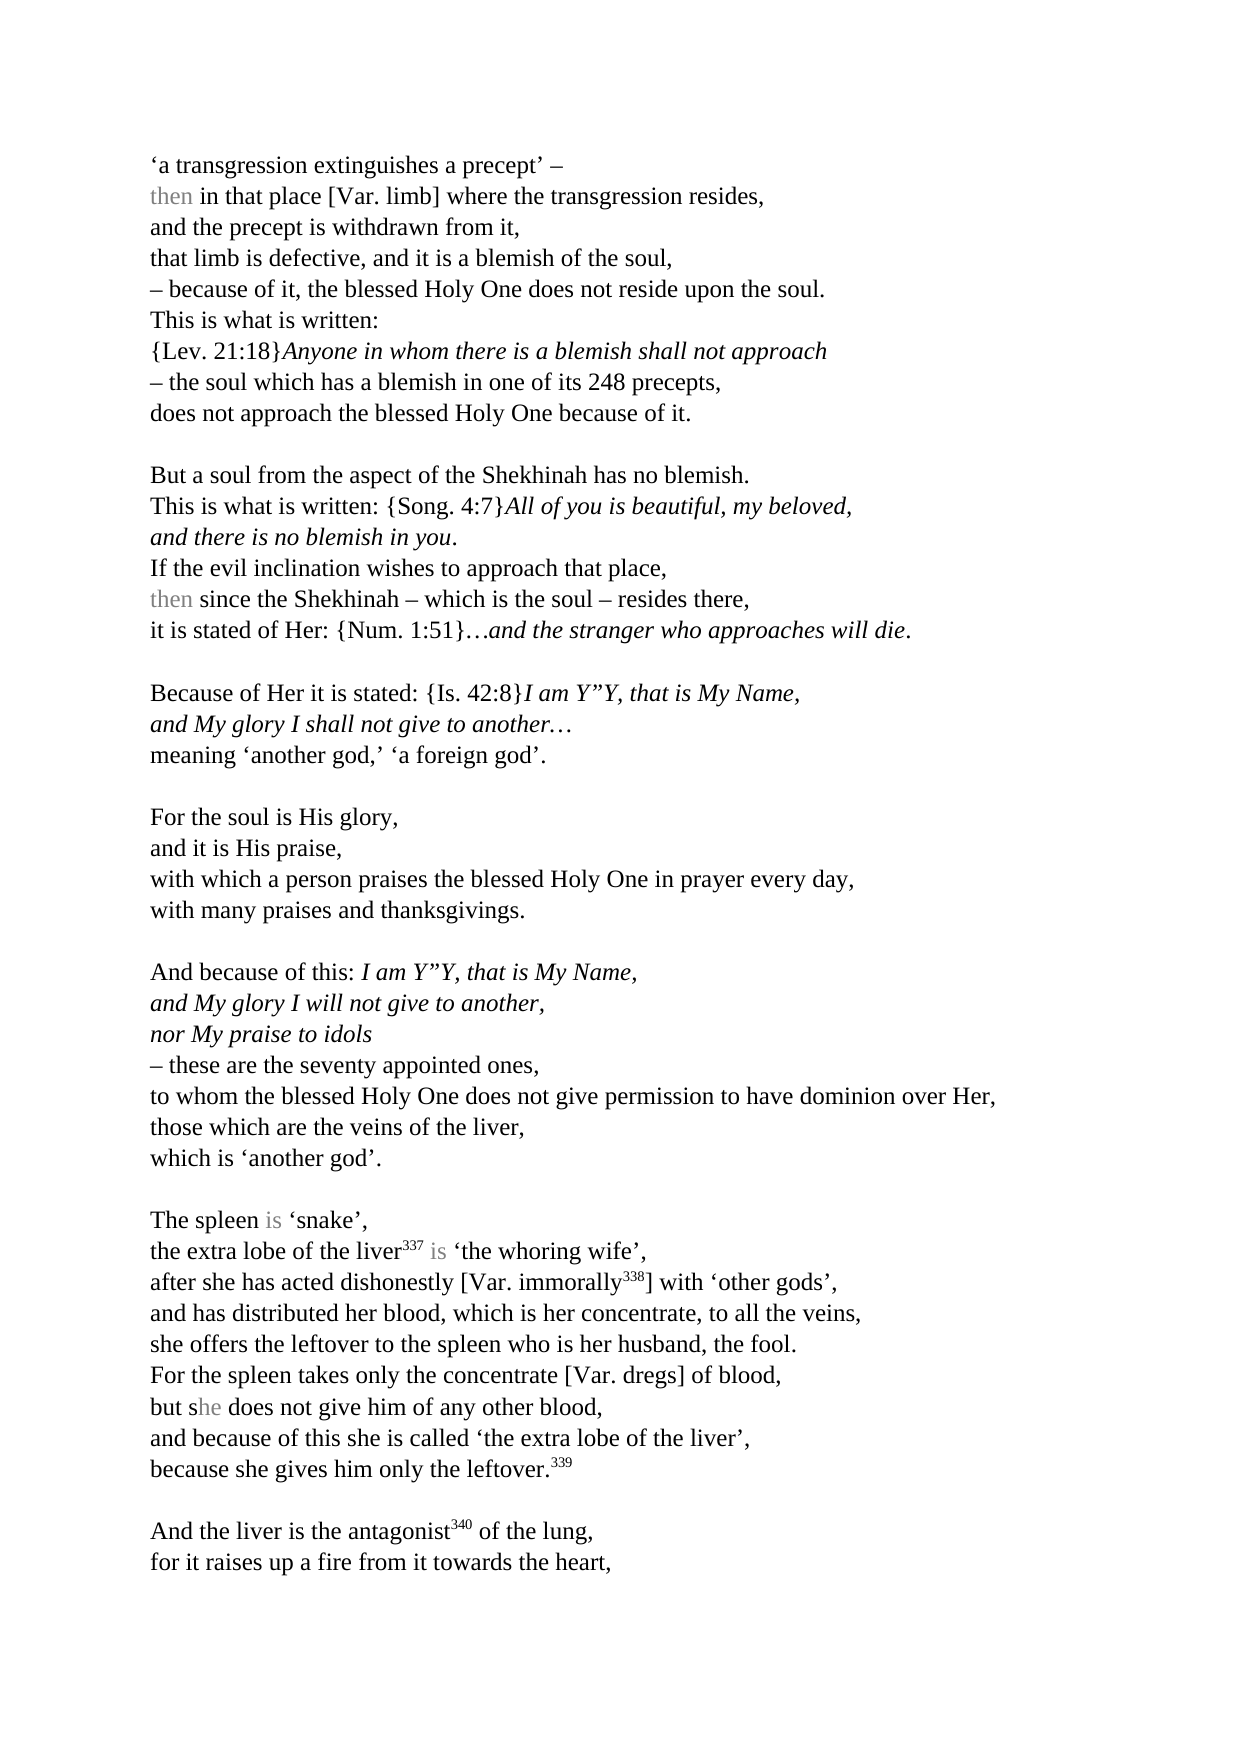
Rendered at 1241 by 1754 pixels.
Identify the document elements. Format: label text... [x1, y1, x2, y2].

text Because of Her it is stated: {Is. 42:8}I am Y”Y, that is My Name, and My glory I shall not give to another… meaning ‘another god,’ ‘a foreign god’. [150, 678, 1090, 768]
text And because of this: I am Y”Y, that is My Name, and My glory I will not give to another, nor My praise to idols – these are the seventy appointed ones, to whom the blessed Holy One does not give permission to have dominion over Her, those which are the veins of the liver, which is ‘another god’. [150, 957, 1090, 1172]
text The spleen is ‘snake’, the extra lobe of the liver is ‘the whoring wife’, after she has acted dishonestly [Var. immorally] with ‘other gods’, and has distributed her blood, which is her concentrate, to all the veins, she offers the leftover to the spleen who is her husband, the fool. For the spleen takes only the concentrate [Var. dregs] of blood, but she does not give him of any other blood, and because of this she is called ‘the extra lobe of the liver’, because she gives him only the leftover. [150, 1205, 1090, 1482]
text For the soul is His glory, and it is His praise, with which a person praises the blessed Holy One in prayer every day, with many praises and thanksgivings. [150, 802, 1090, 924]
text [150, 1516, 1090, 1576]
text But a soul from the aspect of the Shekhinah has no blemish. This is what is written: {Song. 4:7}All of you is beautiful, my beloved, and there is no blemish in you. If the evil inclination wishes to approach that place, then since the Shekhinah – which is the soul – resides there, it is stated of Her: {Num. 1:51}…and the stranger who approaches will die. [150, 460, 1090, 644]
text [150, 150, 1090, 427]
